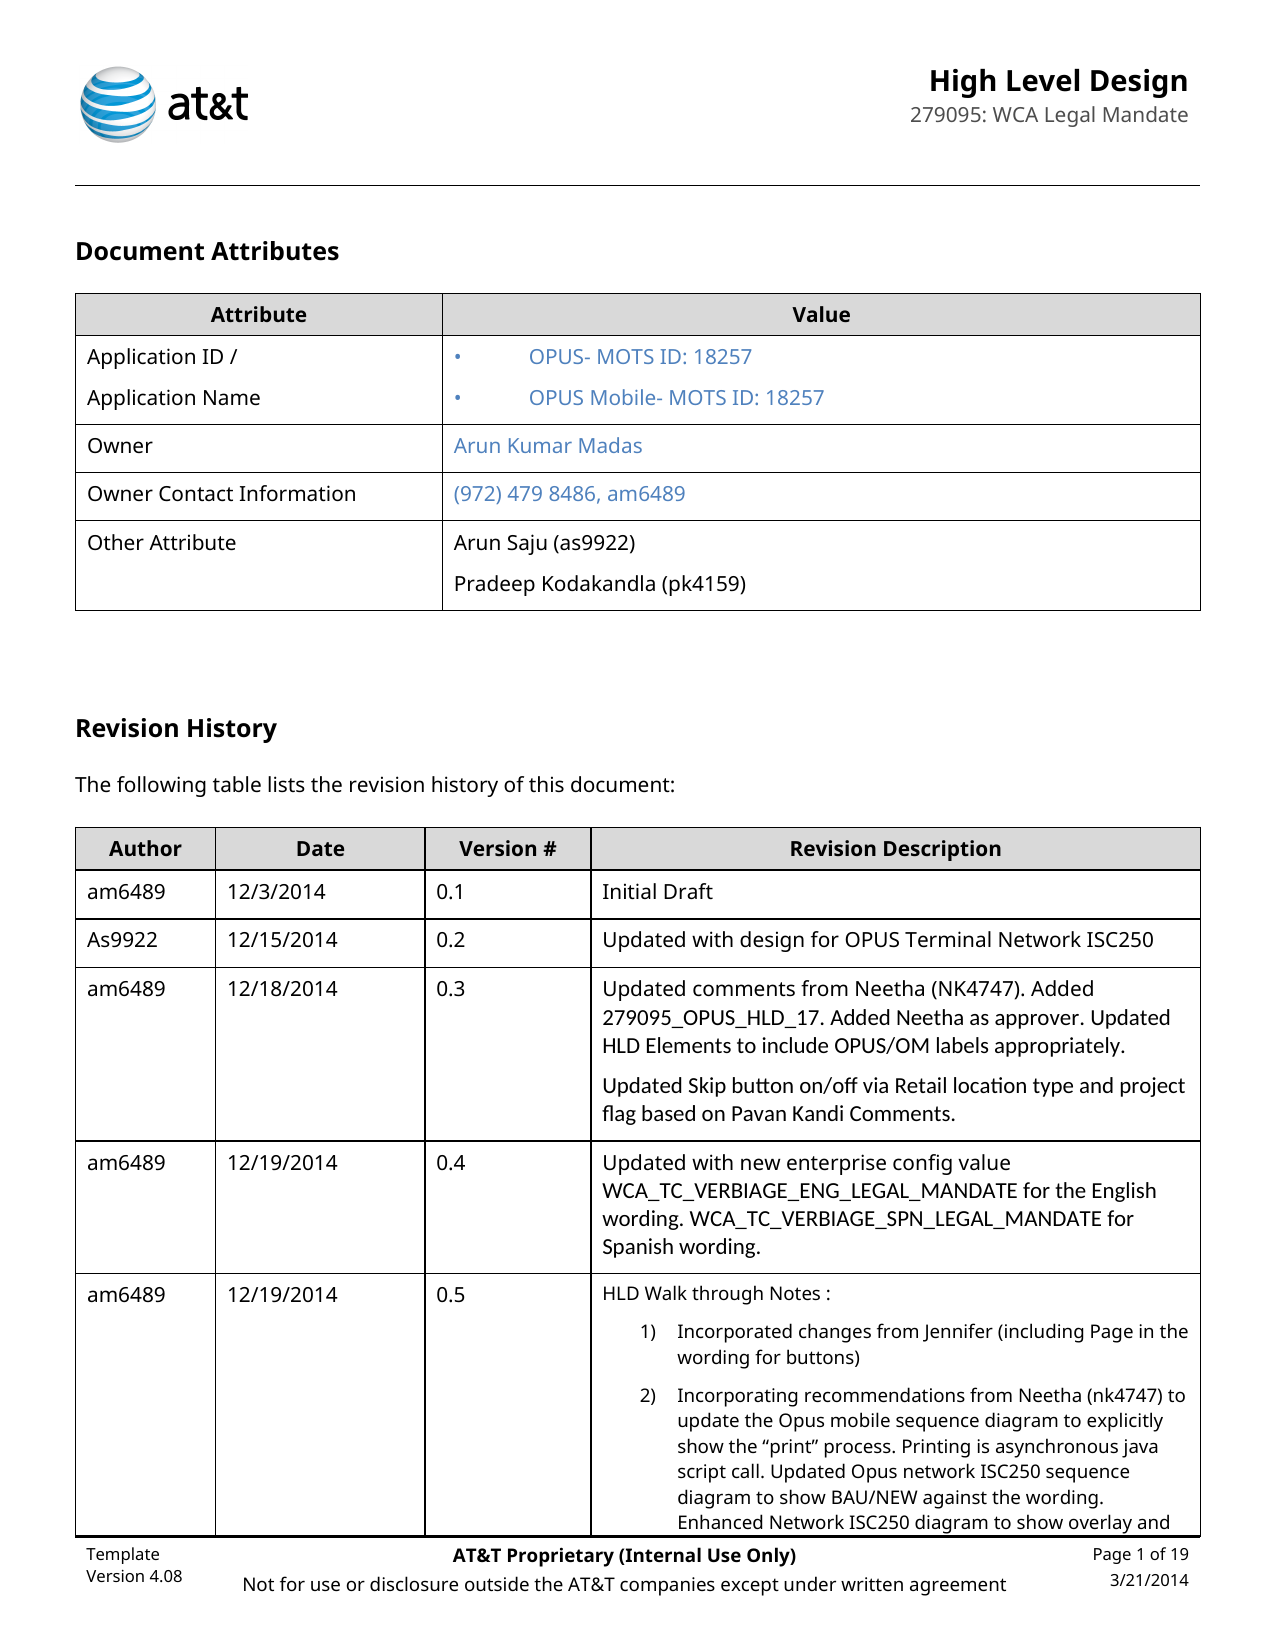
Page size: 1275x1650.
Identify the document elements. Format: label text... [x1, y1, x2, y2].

table_cell am6489 [76, 871, 215, 918]
table_cell 0.4 [426, 1142, 590, 1273]
table_cell Updated comments from Neetha (NK4747). Added 279095_OPUS_HLD_17. Added Neetha as approver. Updated HLD Elements to include OPUS/OM labels appropriately. Updated Skip button on/off via Retail location type and project flag based on Pavan Kandi Comments. [592, 968, 1200, 1140]
table_cell Owner Contact Information [76, 473, 442, 520]
table_cell 12/18/2014 [216, 968, 424, 1140]
table_header Attribute [76, 294, 442, 335]
table_cell • OPUS- MOTS ID: 18257 • OPUS Mobile- MOTS ID: 18257 [443, 336, 1200, 424]
table_cell 12/3/2014 [216, 871, 424, 918]
table_cell Updated with new enterprise config value WCA_TC_VERBIAGE_ENG_LEGAL_MANDATE for the English wording. WCA_TC_VERBIAGE_SPN_LEGAL_MANDATE for Spanish wording. [592, 1142, 1200, 1273]
subtitle Document Attributes [75, 234, 1200, 268]
table_cell Initial Draft [592, 871, 1200, 918]
table_cell 12/15/2014 [216, 920, 424, 967]
table_cell Arun Saju (as9922) Pradeep Kodakandla (pk4159) [443, 521, 1200, 609]
table_header Author [76, 828, 215, 869]
table_cell 0.5 [426, 1274, 590, 1535]
table_cell am6489 [76, 968, 215, 1140]
picture [79, 65, 249, 144]
table_cell Updated with design for OPUS Terminal Network ISC250 [592, 920, 1200, 967]
table_cell 12/19/2014 [216, 1274, 424, 1535]
table_header Revision Description [592, 828, 1200, 869]
table_cell am6489 [76, 1142, 215, 1273]
table_header Date [216, 828, 424, 869]
table_cell Owner [76, 425, 442, 472]
table_cell Other Attribute [76, 521, 442, 609]
table_cell Application ID / Application Name [76, 336, 442, 424]
table_cell 0.3 [426, 968, 590, 1140]
table_cell (972) 479 8486, am6489 [443, 473, 1200, 520]
table_cell am6489 [76, 1274, 215, 1535]
table_header Value [443, 294, 1200, 335]
text The following table lists the revision history of this document: [75, 770, 1200, 798]
table_cell As9922 [76, 920, 215, 967]
table_cell 0.1 [426, 871, 590, 918]
table_cell Arun Kumar Madas [443, 425, 1200, 472]
table_header Version # [426, 828, 590, 869]
table_cell 12/19/2014 [216, 1142, 424, 1273]
subtitle Revision History [75, 711, 1200, 745]
table_cell 0.2 [426, 920, 590, 967]
